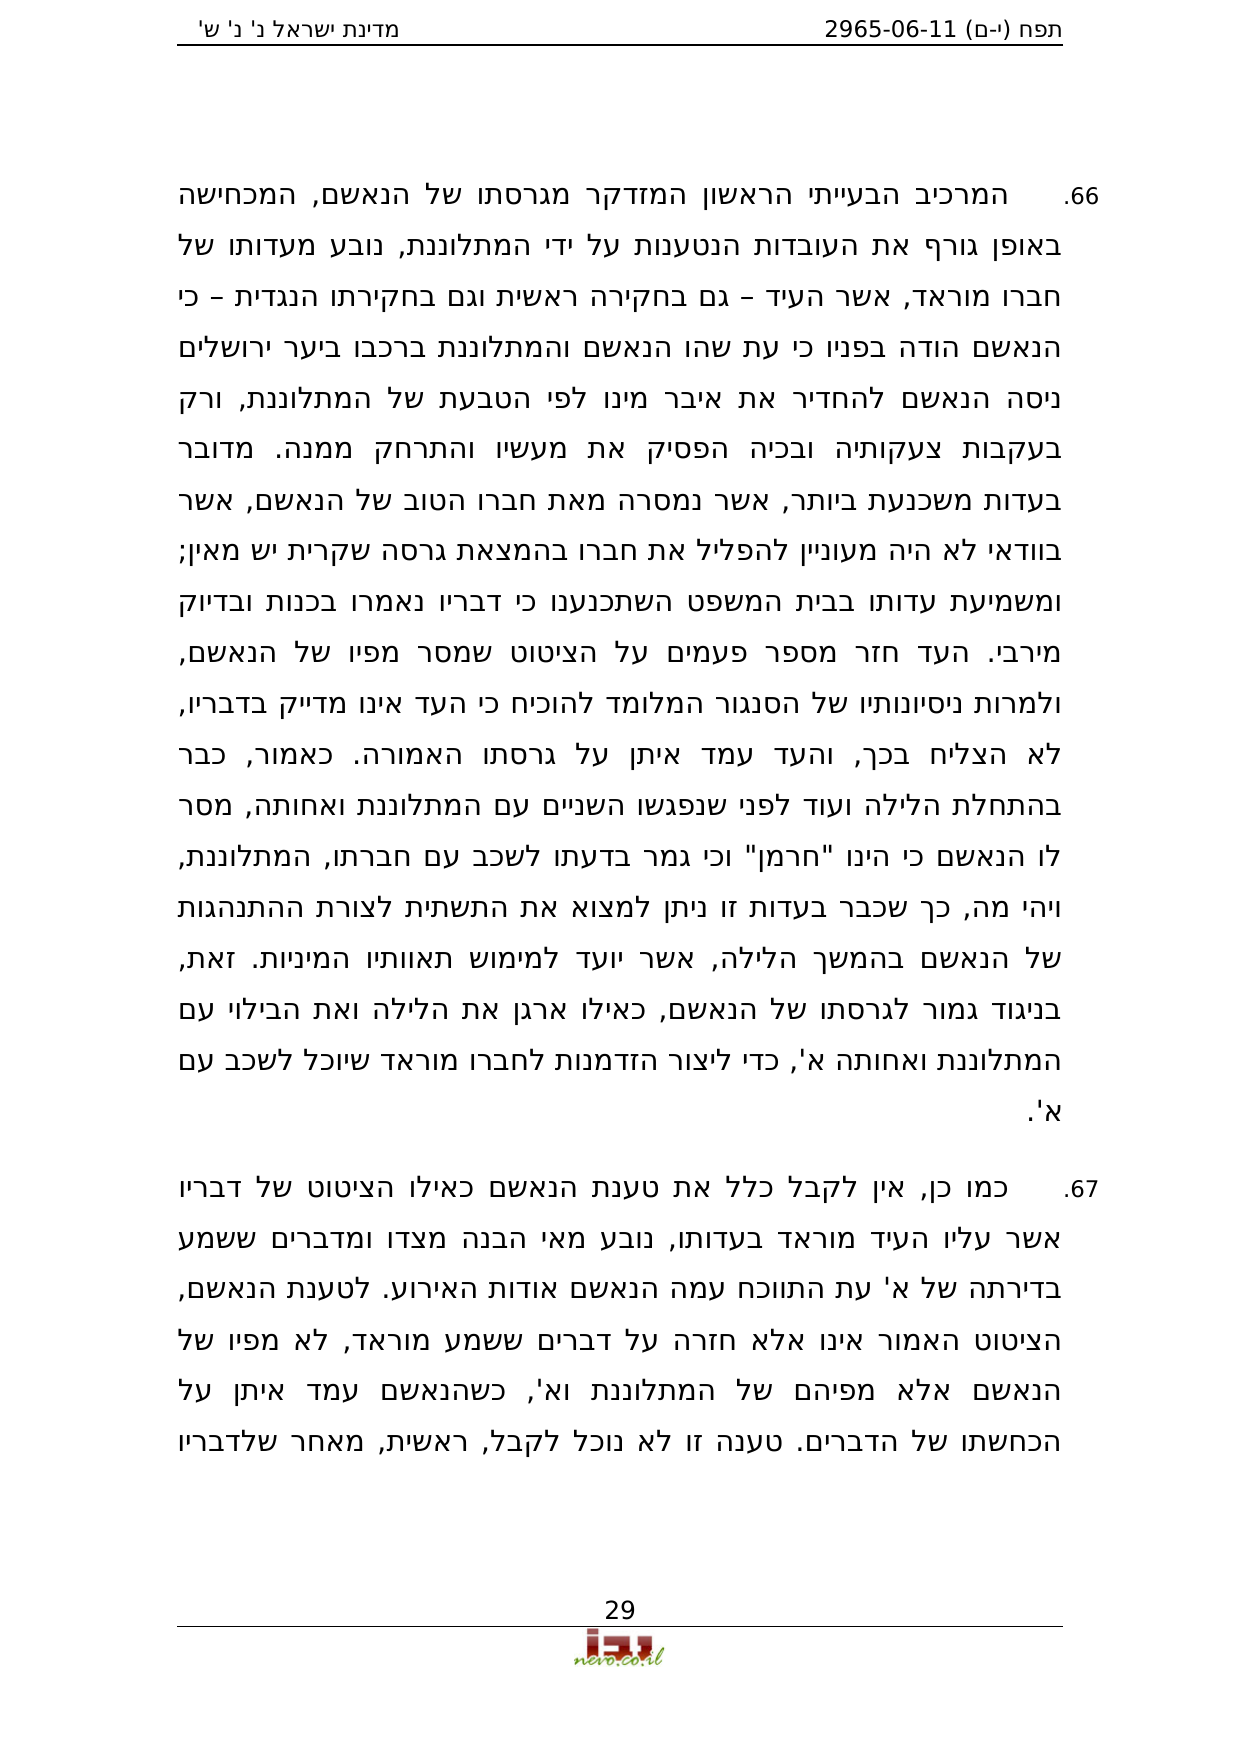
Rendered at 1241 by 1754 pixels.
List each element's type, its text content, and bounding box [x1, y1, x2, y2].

list המרכיב הבעייתי הראשון המזדקר מגרסתו של הנאשם, המכחישה באופן גורף את העובדות הנטענות על ידי המתלוננת, נובע מעדותו של חברו מוראד, אשר העיד – גם בחקירה ראשית וגם בחקירתו הנגדית – כי הנאשם הודה בפניו כי עת שהו הנאשם והמתלוננת ברכבו ביער ירושלים ניסה הנאשם להחדיר את איבר מינו לפי הטבעת של המתלוננת, ורק בעקבות צעקותיה ובכיה הפסיק את מעשיו והתרחק ממנה. מדובר בעדות משכנעת ביותר, אשר נמסרה מאת חברו הטוב של הנאשם, אשר בוודאי לא היה מעוניין להפליל את חברו בהמצאת גרסה שקרית יש מאין; ומשמיעת עדותו בבית המשפט השתכנענו כי דבריו נאמרו בכנות ובדיוק מירבי. העד חזר מספר פעמים על הציטוט שמסר מפיו של הנאשם, ולמרות ניסיונותיו של הסנגור המלומד להוכיח כי העד אינו מדייק בדבריו, לא הצליח בכך, והעד עמד איתן על גרסתו האמורה. כאמור, כבר בהתחלת הלילה ועוד לפני שנפגשו השניים עם המתלוננת ואחותה, מסר לו הנאשם כי הינו "חרמן" וכי גמר בדעתו לשכב עם חברתו, המתלוננת, ויהי מה, כך שכבר בעדות זו ניתן למצוא את התשתית לצורת ההתנהגות של הנאשם בהמשך הלילה, אשר יועד למימוש תאוותיו המיניות. זאת, בניגוד גמור לגרסתו של הנאשם, כאילו ארגן את הלילה ואת הבילוי עם המתלוננת ואחותה א', כדי ליצור הזדמנות לחברו מוראד שיוכל לשכב עם א'. [177, 177, 1063, 1128]
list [177, 1170, 1063, 1459]
picture [574, 1628, 666, 1667]
